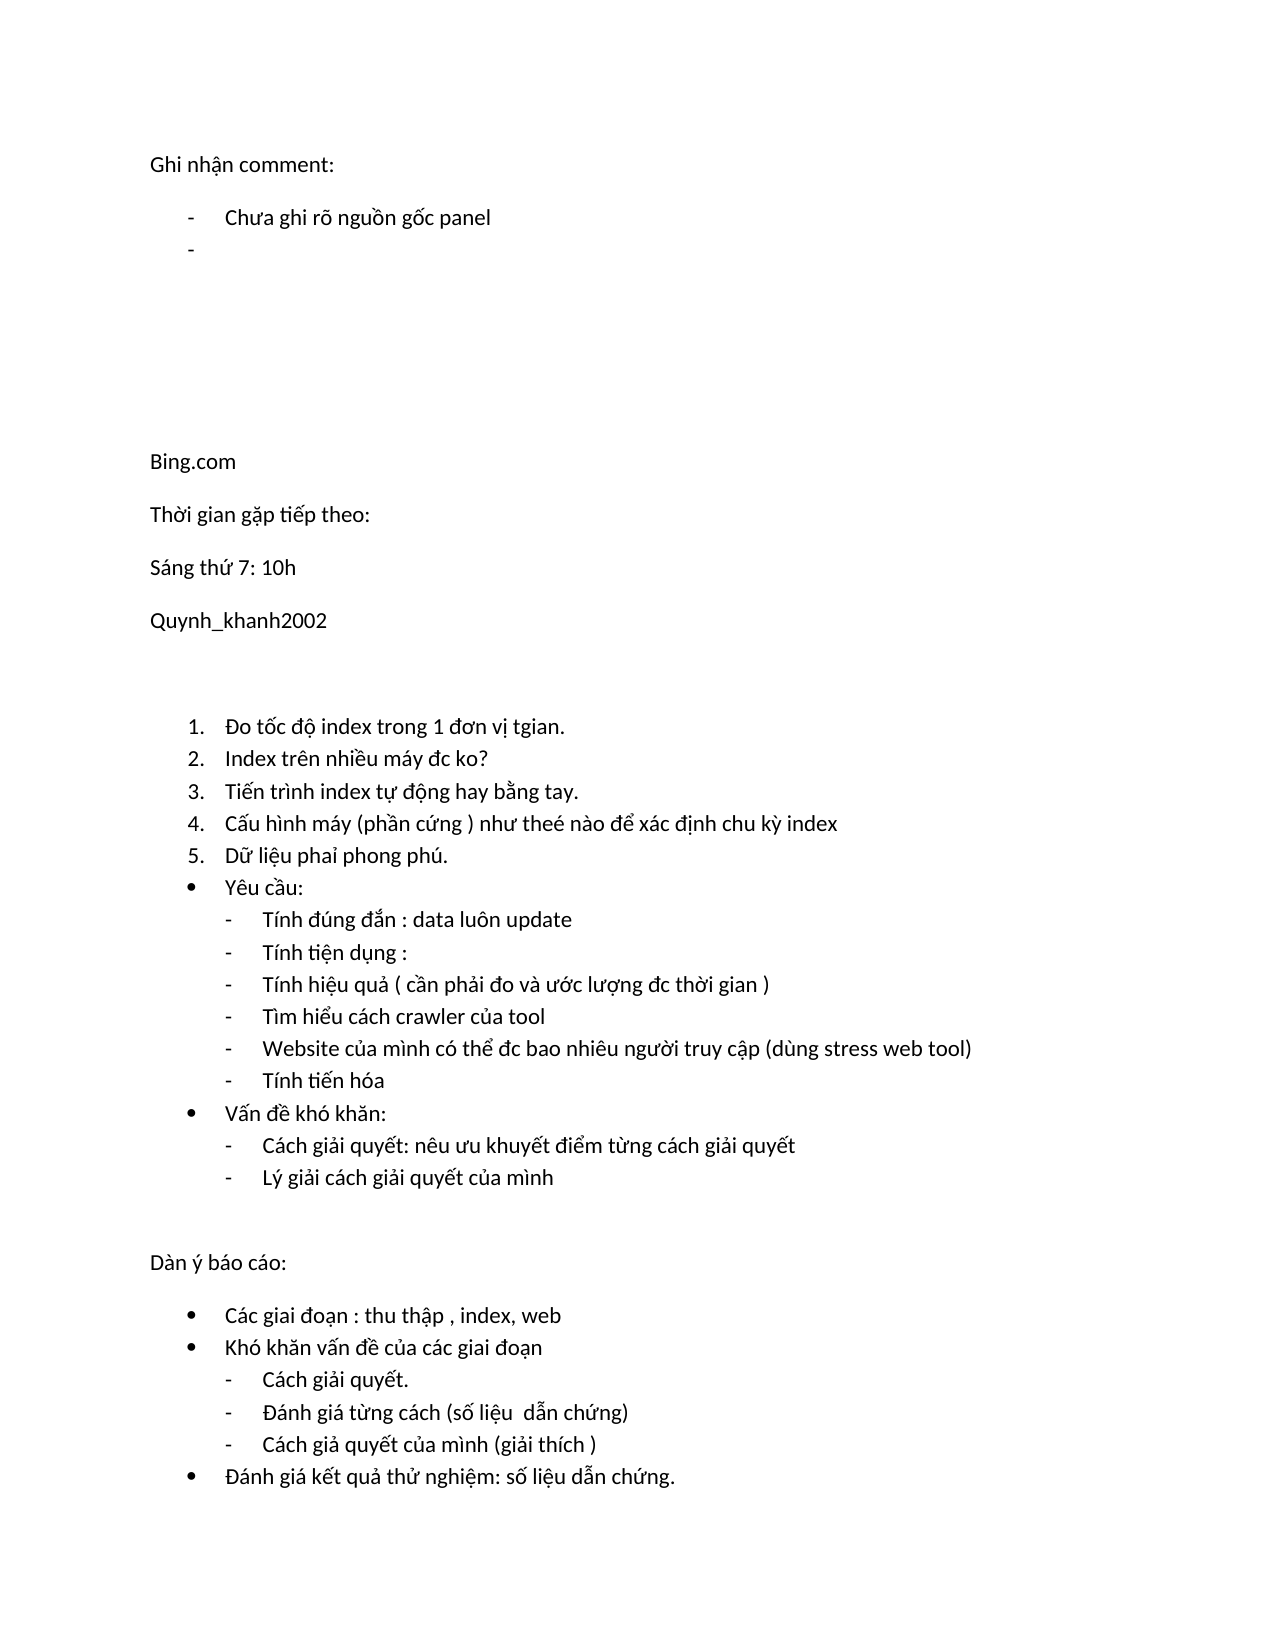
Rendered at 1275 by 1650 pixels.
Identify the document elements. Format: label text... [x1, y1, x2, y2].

list Tính tiện dụng : [225, 938, 1125, 966]
list Đo tốc độ index trong 1 đơn vị tgian. [187, 712, 1125, 740]
list Dữ liệu phaỉ phong phú. [187, 841, 1125, 869]
list Tính hiệu quả ( cần phải đo và ước lượng đc thời gian ) [225, 970, 1125, 998]
list Tìm hiểu cách crawler của tool [225, 1002, 1125, 1030]
list Vấn đề khó khăn: [187, 1099, 1125, 1127]
list Lý giải cách giải quyết của mình [225, 1163, 1125, 1191]
text Thời gian gặp tiếp theo: [150, 500, 1125, 528]
list Chưa ghi rõ nguồn gốc panel [187, 203, 1125, 231]
text Bing.com [150, 447, 1125, 475]
text Sáng thứ 7: 10h [150, 553, 1125, 581]
list Website của mình có thể đc bao nhiêu người truy cập (dùng stress web tool) [225, 1034, 1125, 1062]
list Yêu cầu: [187, 873, 1125, 901]
list Tiến trình index tự động hay bằng tay. [187, 777, 1125, 805]
text Dàn ý báo cáo: [150, 1248, 1125, 1276]
list Cách giải quyết: nêu ưu khuyết điểm từng cách giải quyết [225, 1131, 1125, 1159]
list Các giai đoạn : thu thập , index, web [187, 1301, 1125, 1329]
list Đánh giá từng cách (số liệu dẫn chứng) [225, 1398, 1125, 1426]
list Cấu hình máy (phần cứng ) như theé nào để xác định chu kỳ index [187, 809, 1125, 837]
list Tính đúng đắn : data luôn update [225, 906, 1125, 933]
list Tính tiến hóa [225, 1066, 1125, 1094]
list Index trên nhiều máy đc ko? [187, 744, 1125, 773]
list Đánh giá kết quả thử nghiệm: số liệu dẫn chứng. [187, 1462, 1125, 1490]
text Quynh_khanh2002 [150, 606, 1125, 634]
list Cách giải quyết. [225, 1366, 1125, 1394]
list Khó khăn vấn đề của các giai đoạn [187, 1333, 1125, 1361]
list Cách giả quyết của mình (giải thích ) [225, 1430, 1125, 1458]
text Ghi nhận comment: [150, 150, 1125, 178]
